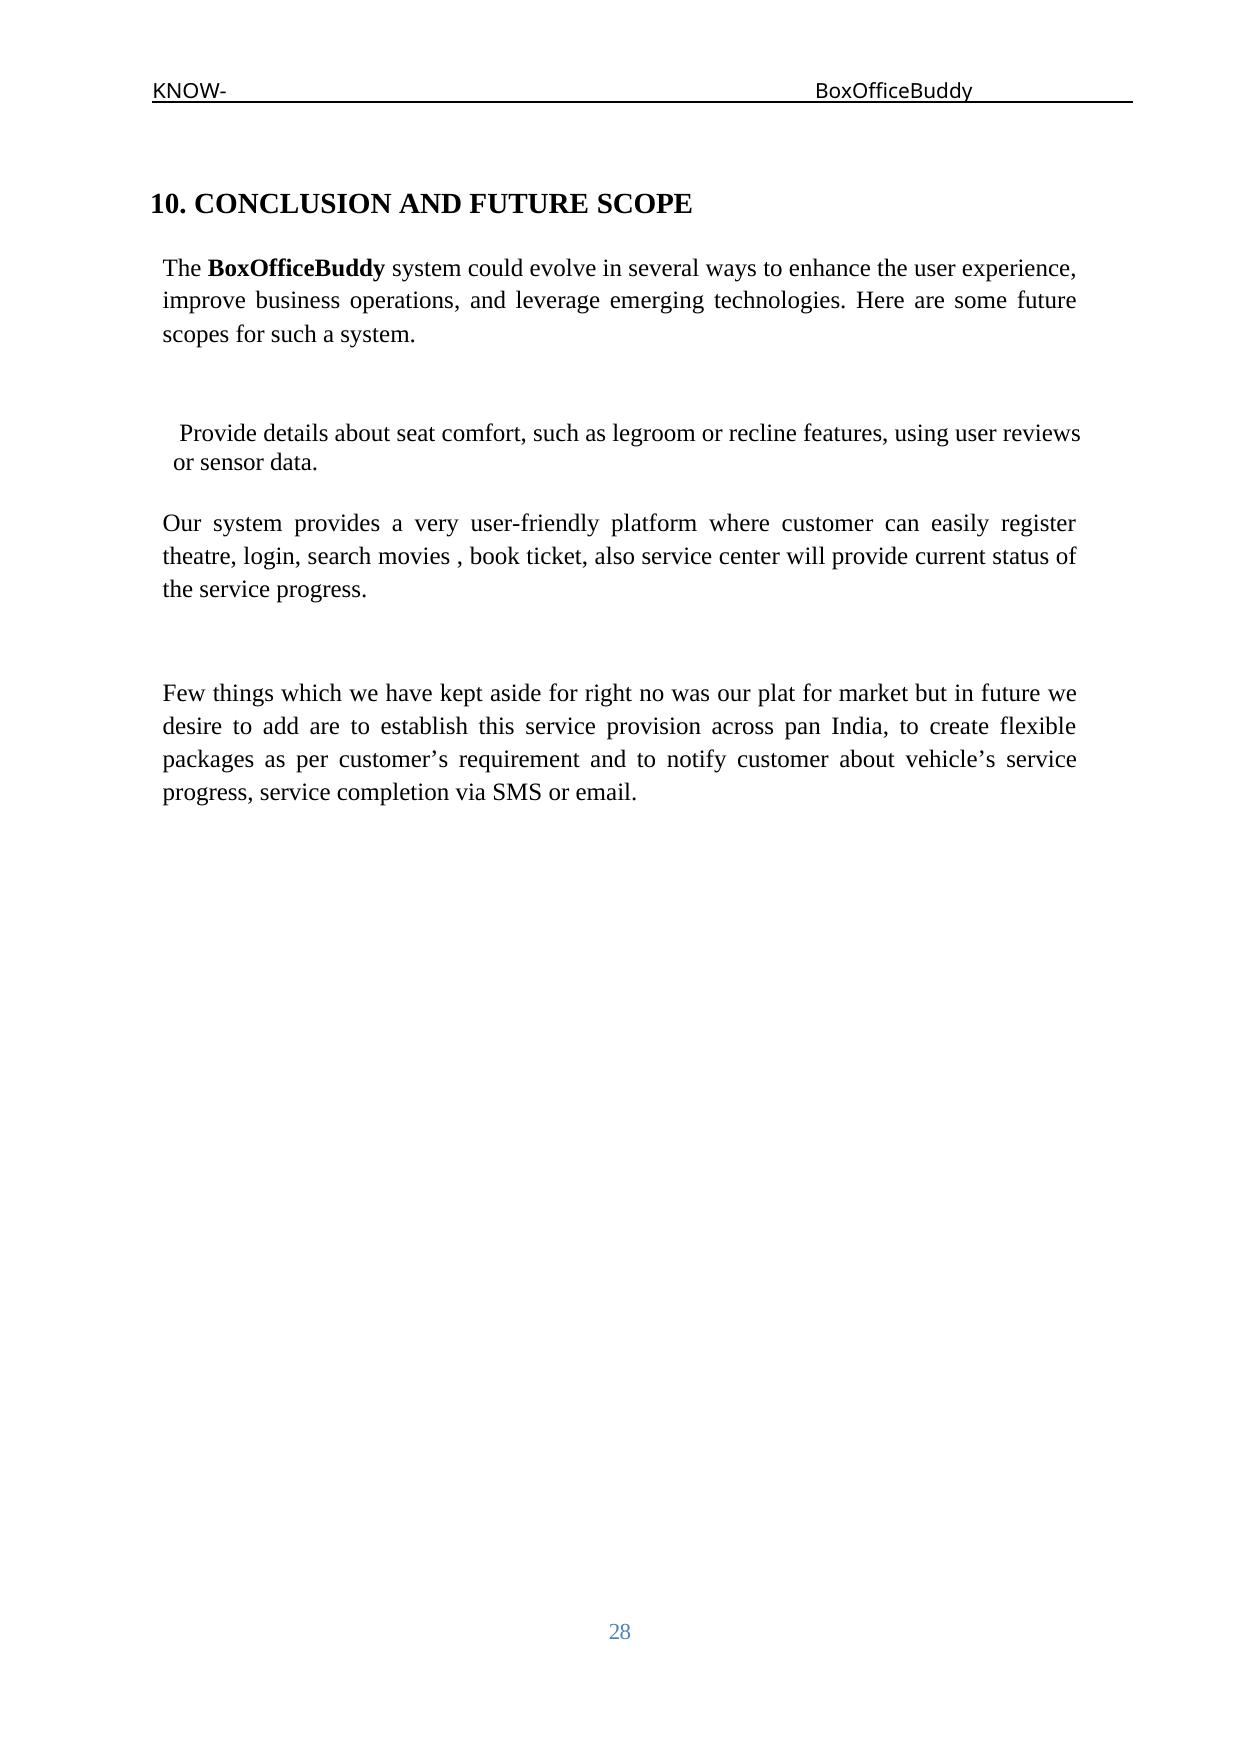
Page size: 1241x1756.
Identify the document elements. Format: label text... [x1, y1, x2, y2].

text Provide details about seat comfort, such as legroom or recline features, using user reviews [48, 418, 1217, 447]
subtitle CONCLUSION AND FUTURE SCOPE [150, 186, 1217, 219]
text Our system provides a very user-friendly platform where customer can easily register theatre, login, search movies , book ticket, also service center will provide current status of the service progress. [162, 508, 1078, 603]
text or sensor data. [48, 447, 1217, 475]
text Few things which we have kept aside for right no was our plat for market but in future we desire to add are to establish this service provision across pan India, to create flexible packages as per customer’s requirement and to notify customer about vehicle’s service progress, service completion via SMS or email. [162, 678, 1078, 806]
text The BoxOfficeBuddy system could evolve in several ways to enhance the user experience, improve business operations, and leverage emerging technologies. Here are some future scopes for such a system. [162, 253, 1078, 347]
